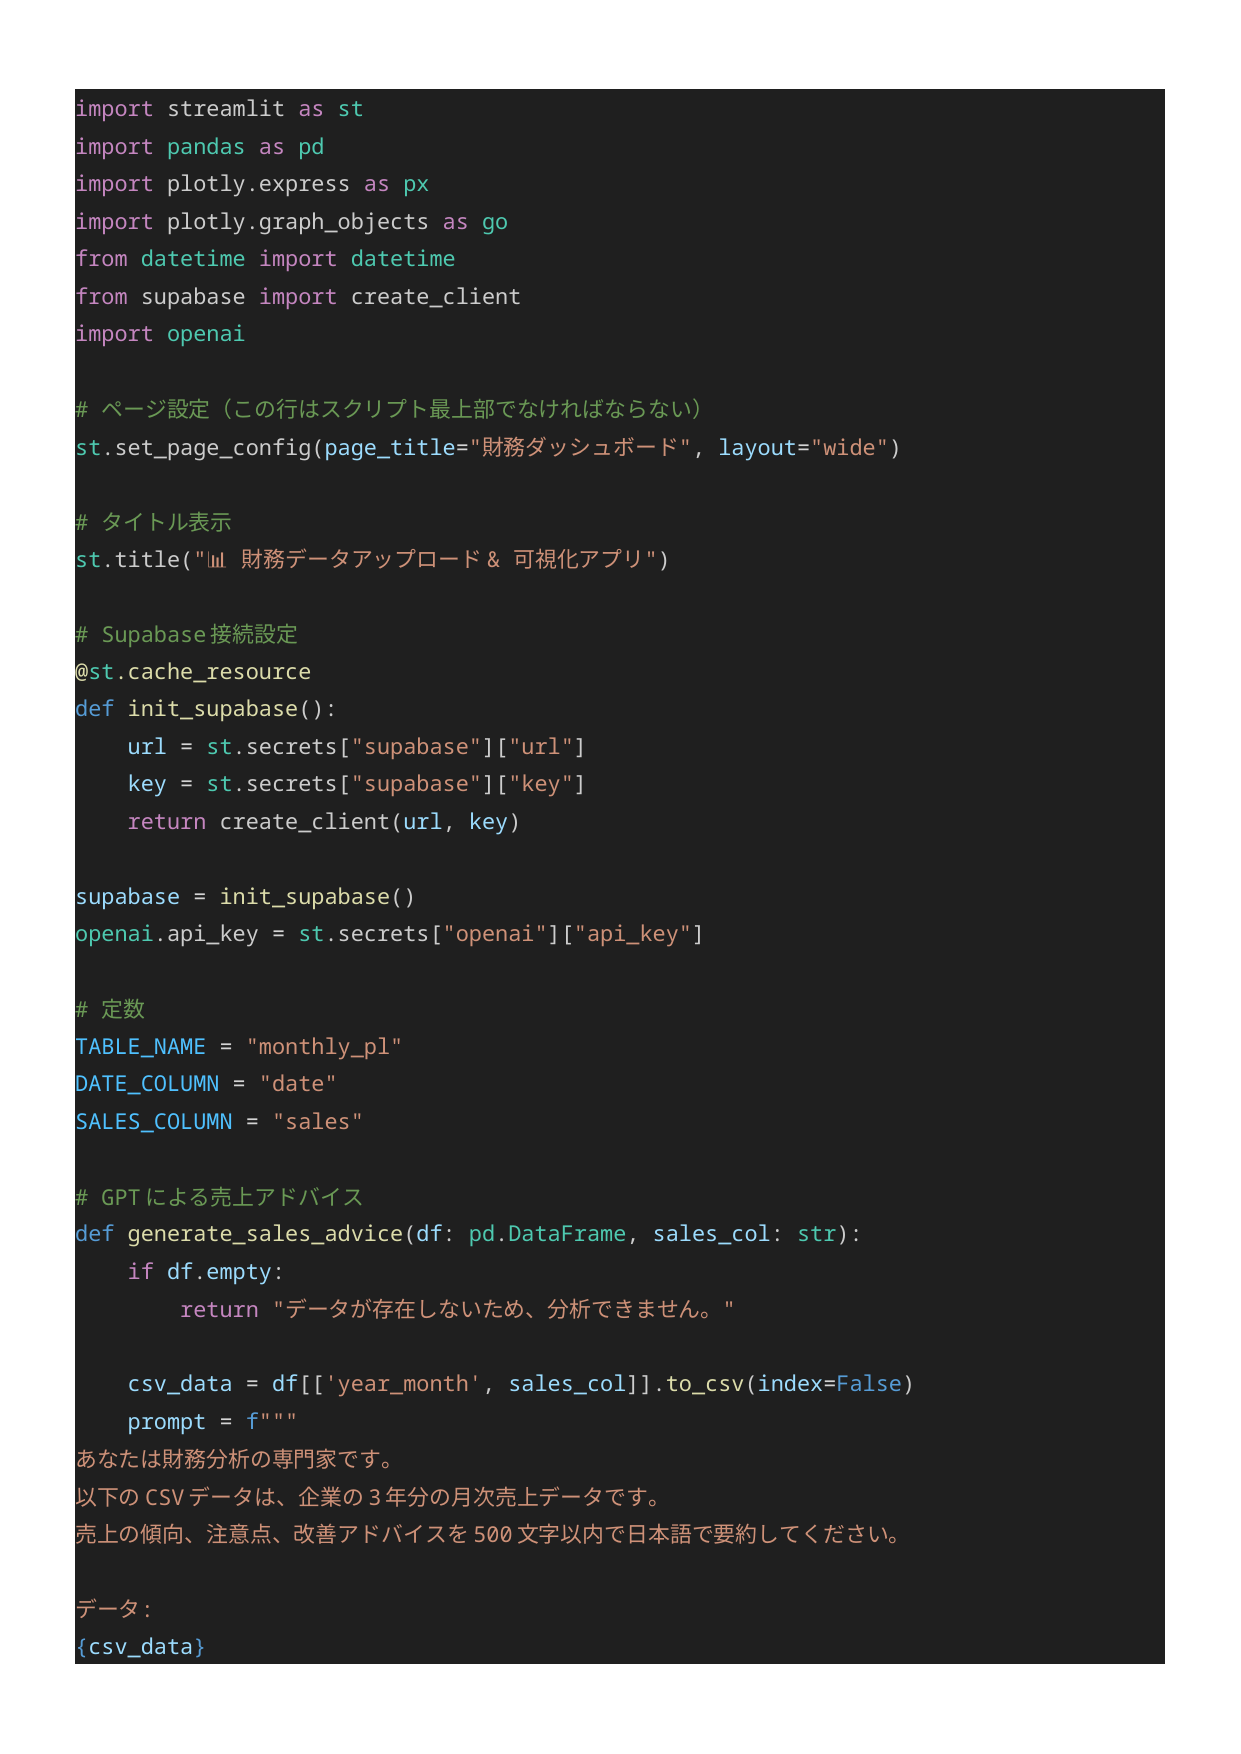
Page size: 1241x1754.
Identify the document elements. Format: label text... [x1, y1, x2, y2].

text st.set_page_config(page_title="財務ダッシュボード", layout="wide") [75, 427, 1165, 464]
text # ページ設定（この行はスクリプト最上部でなければならない） [75, 389, 1165, 427]
text 以下のCSVデータは、企業の3年分の月次売上データです。 [75, 1477, 1165, 1514]
text supabase = init_supabase() [75, 877, 1165, 914]
text from supabase import create_client [75, 277, 1165, 314]
text # GPTによる売上アドバイス [75, 1177, 1165, 1214]
text TABLE_NAME = "monthly_pl" [75, 1027, 1165, 1064]
text return "データが存在しないため、分析できません。" [75, 1289, 1165, 1327]
text データ: [75, 1589, 1165, 1627]
text あなたは財務分析の専門家です。 [75, 1439, 1165, 1477]
text 売上の傾向、注意点、改善アドバイスを500文字以内で日本語で要約してください。 [75, 1514, 1165, 1552]
text DATE_COLUMN = "date" [75, 1064, 1165, 1102]
text csv_data = df[['year_month', sales_col]].to_csv(index=False) [75, 1364, 1165, 1402]
text import openai [75, 314, 1165, 352]
text st.title("📊 財務データアップロード & 可視化アプリ") [75, 539, 1165, 577]
text import plotly.graph_objects as go [75, 202, 1165, 239]
text return create_client(url, key) [75, 802, 1165, 839]
text @st.cache_resource [75, 652, 1165, 689]
text url = st.secrets["supabase"]["url"] [75, 727, 1165, 764]
text # 定数 [75, 989, 1165, 1027]
text def init_supabase(): [75, 689, 1165, 727]
text from datetime import datetime [75, 239, 1165, 277]
text openai.api_key = st.secrets["openai"]["api_key"] [75, 914, 1165, 952]
text import pandas as pd [75, 127, 1165, 164]
text if df.empty: [75, 1252, 1165, 1289]
text import plotly.express as px [75, 164, 1165, 202]
text {csv_data} [75, 1627, 1165, 1664]
text SALES_COLUMN = "sales" [75, 1102, 1165, 1139]
text # タイトル表示 [75, 502, 1165, 539]
text prompt = f""" [75, 1402, 1165, 1439]
text import streamlit as st [75, 89, 1165, 127]
text def generate_sales_advice(df: pd.DataFrame, sales_col: str): [75, 1214, 1165, 1252]
text key = st.secrets["supabase"]["key"] [75, 764, 1165, 802]
text # Supabase接続設定 [75, 614, 1165, 652]
